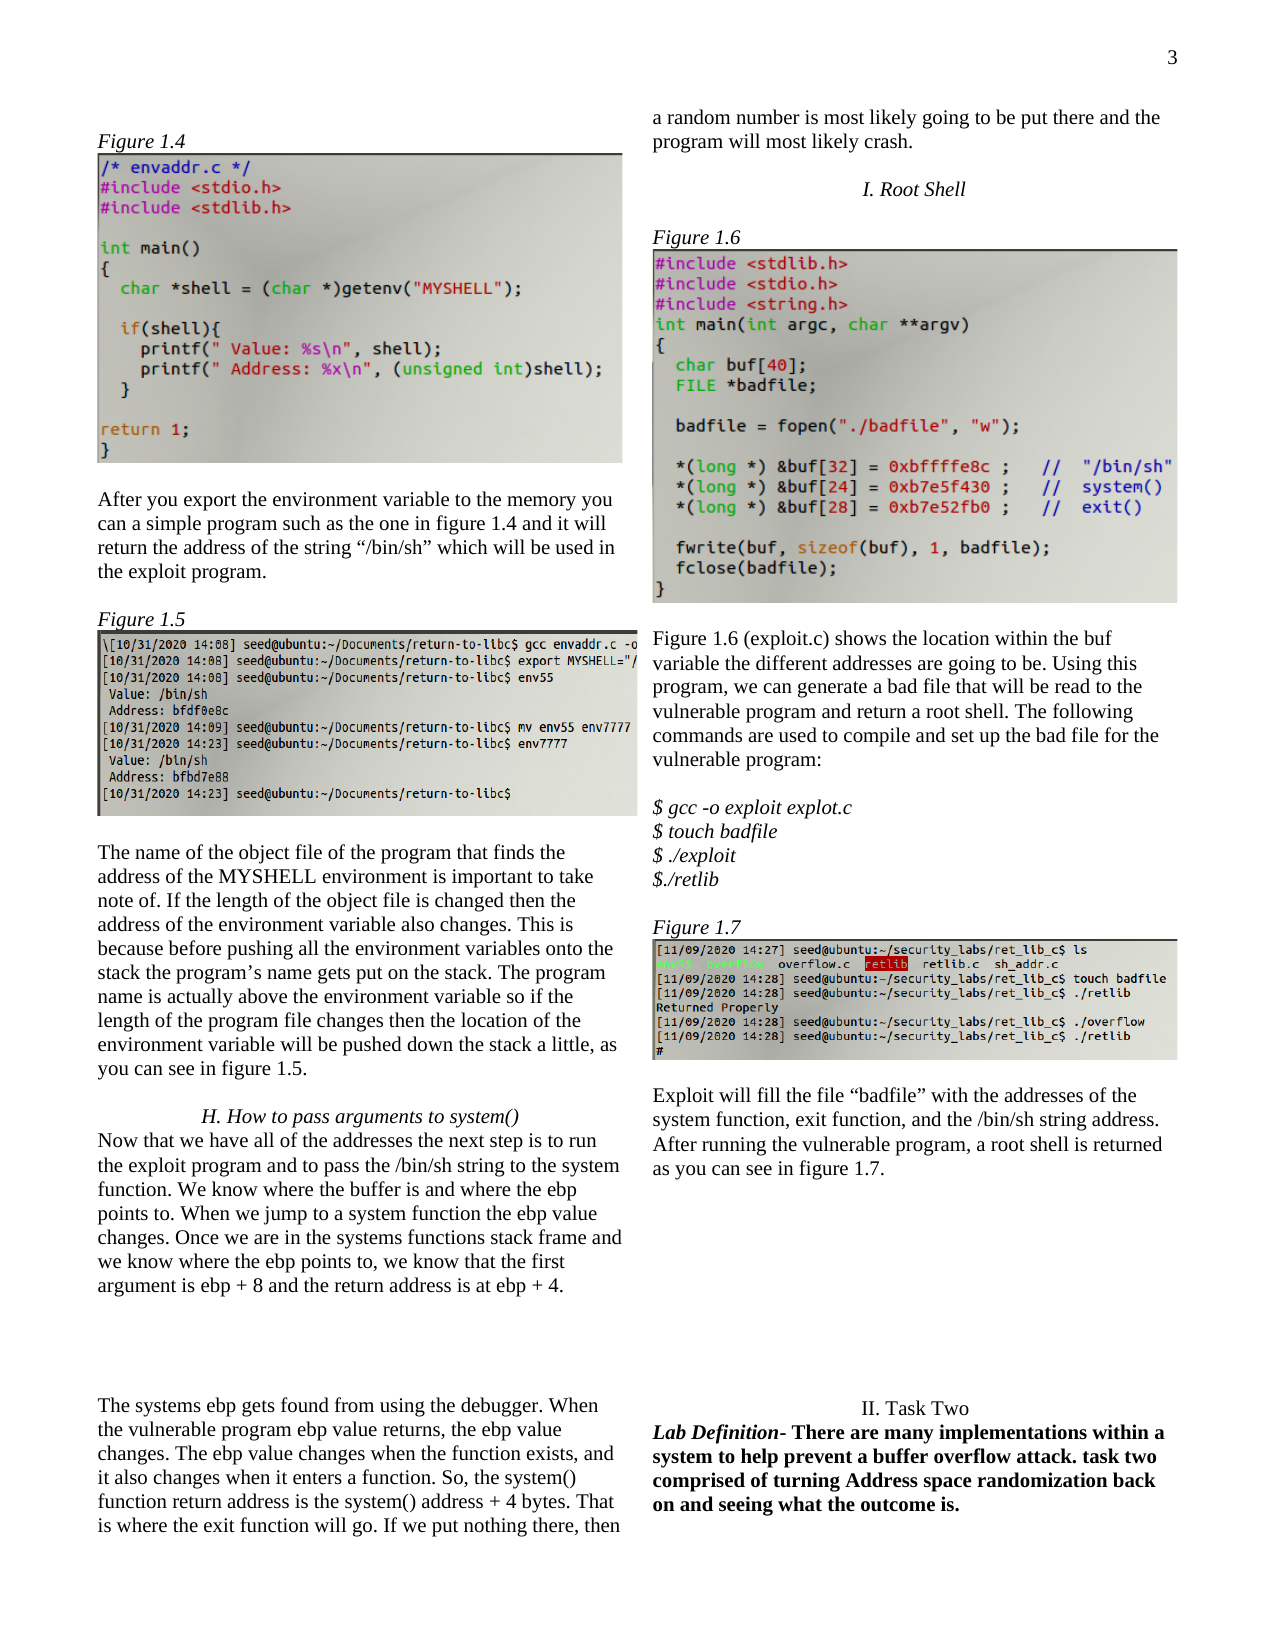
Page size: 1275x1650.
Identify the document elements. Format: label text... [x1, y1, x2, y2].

text Now that we have all of the addresses the next step is to run the exploit program and to pass the /bin/sh string to the system function. We know where the buffer is and where the ebp points to. When we jump to a system function the ebp value changes. Once we are in the systems functions stack frame and we know where the ebp points to, we know that the first argument is ebp + 8 and the return address is at ebp + 4. [97, 1128, 622, 1297]
text The systems ebp gets found from using the debugger. When the vulnerable program ebp value returns, the ebp value changes. The ebp value changes when the function exists, and it also changes when it enters a function. So, the system() function return address is the system() address + 4 bytes. That is where the exit function will go. If we put nothing there, then a random number is most likely going to be put there and the program will most likely crash. [97, 1393, 622, 1537]
picture [97, 630, 638, 816]
text Figure 1.6 [652, 225, 1177, 249]
text $ ./exploit [652, 843, 1177, 867]
text Figure 1.4 [97, 129, 622, 153]
picture [652, 939, 1178, 1060]
text Lab Definition- There are many implementations within a system to help prevent a buffer overflow attack. task two comprised of turning Address space randomization back on and seeing what the outcome is. [652, 1420, 1177, 1516]
text $ gcc -o exploit explot.c [652, 795, 1177, 819]
text Exploit will fill the file “badfile” with the addresses of the system function, exit function, and the /bin/sh string address. After running the vulnerable program, a root shell is returned as you can see in figure 1.7. [652, 1083, 1177, 1179]
text I. Root Shell [652, 177, 1177, 201]
picture [97, 153, 623, 463]
text Figure 1.6 (exploit.c) shows the location within the buf variable the different addresses are going to be. Using this program, we can generate a bad file that will be read to the vulnerable program and return a root shell. The following commands are used to compile and set up the bad file for the vulnerable program: [652, 626, 1177, 771]
text II. Task Two [652, 1396, 1177, 1420]
text H. How to pass arguments to system() [97, 1104, 622, 1128]
text Figure 1.5 [97, 607, 622, 630]
text Figure 1.7 [652, 915, 1177, 939]
text The name of the object file of the program that finds the address of the MYSHELL environment is important to take note of. If the length of the object file is changed then the address of the environment variable also changes. This is because before pushing all the environment variables onto the stack the program’s name gets put on the stack. The program name is actually above the environment variable so if the length of the program file changes then the location of the environment variable will be pushed down the stack a little, as you can see in figure 1.5. [97, 840, 622, 1080]
picture [652, 249, 1178, 603]
text $ touch badfile [652, 819, 1177, 843]
text $./retlib [652, 867, 1177, 891]
text After you export the environment variable to the memory you can a simple program such as the one in figure 1.4 and it will return the address of the string “/bin/sh” which will be used in the exploit program. [97, 486, 622, 583]
